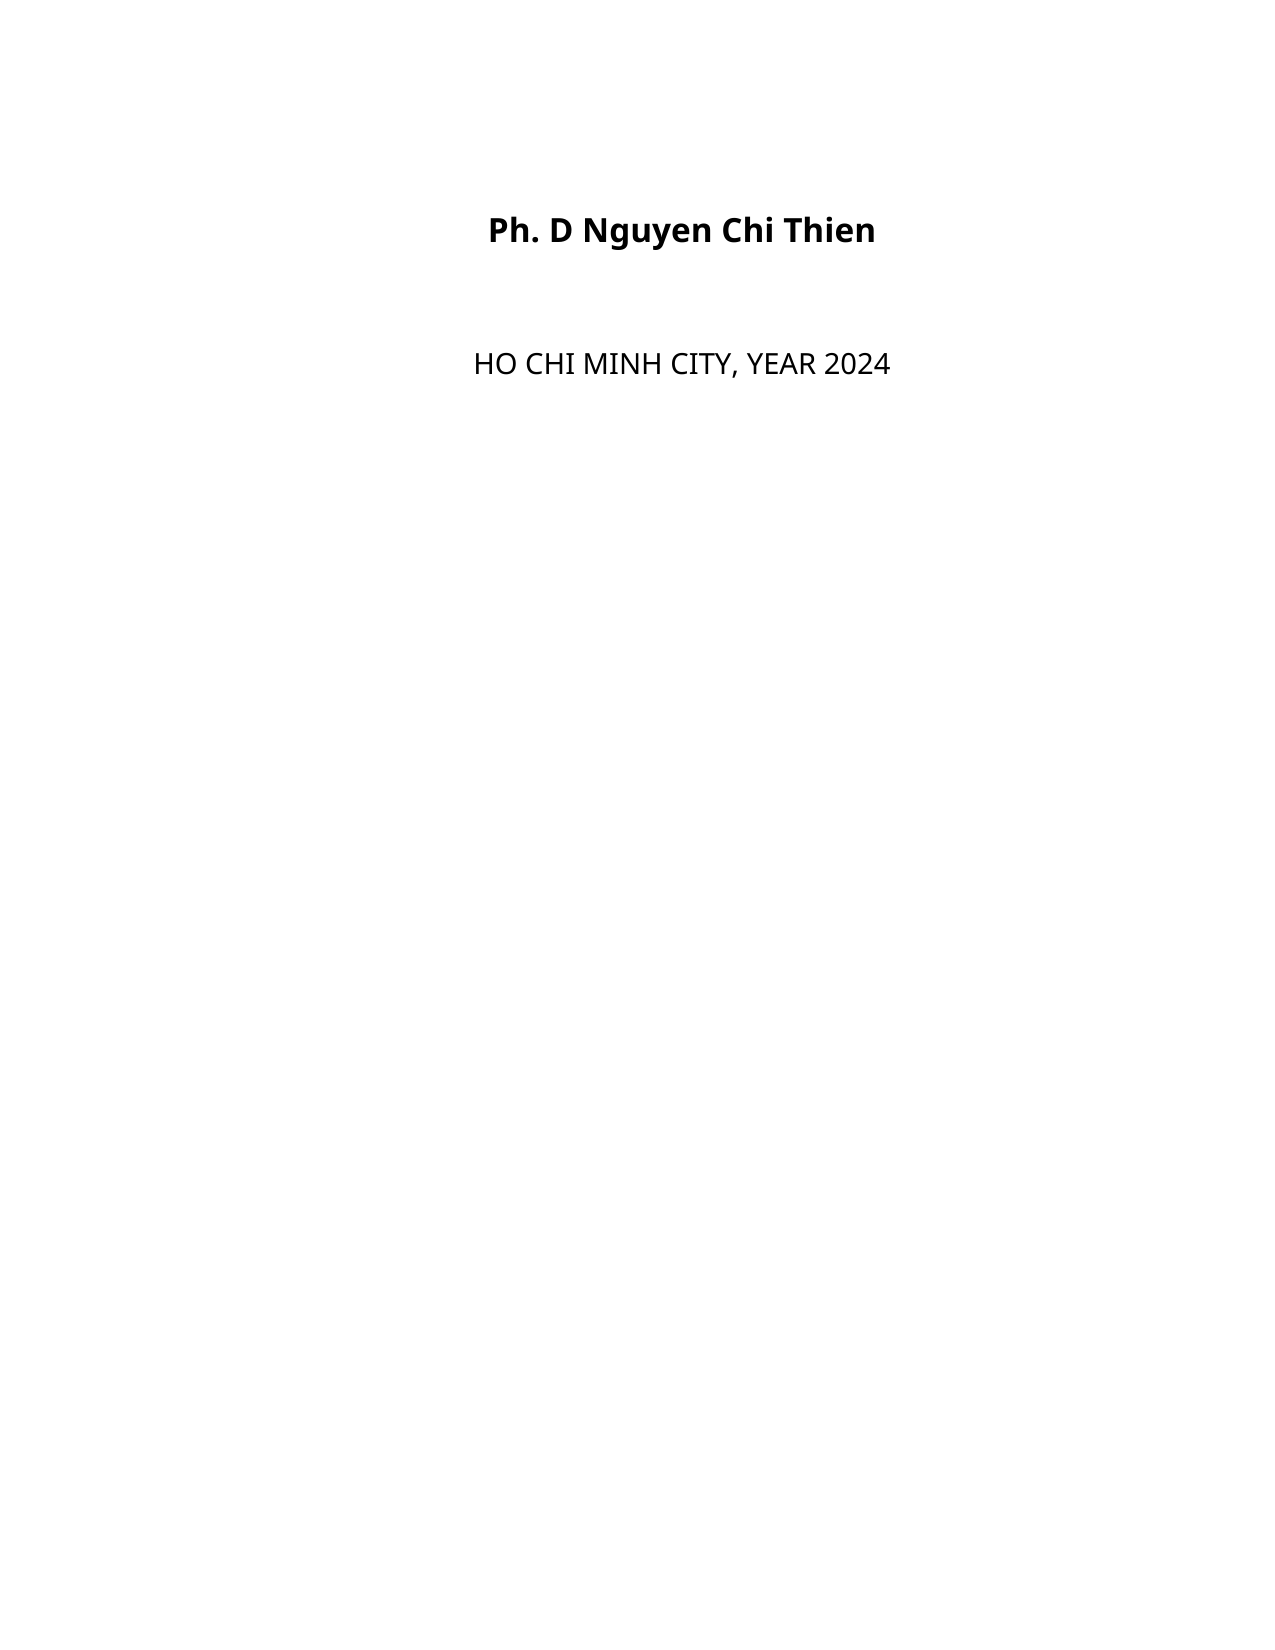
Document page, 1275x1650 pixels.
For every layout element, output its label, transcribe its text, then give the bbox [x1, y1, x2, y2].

text Ph. D Nguyen Chi Thien [207, 207, 1157, 252]
text HO CHI MINH CITY, YEAR 2024 [207, 343, 1157, 383]
